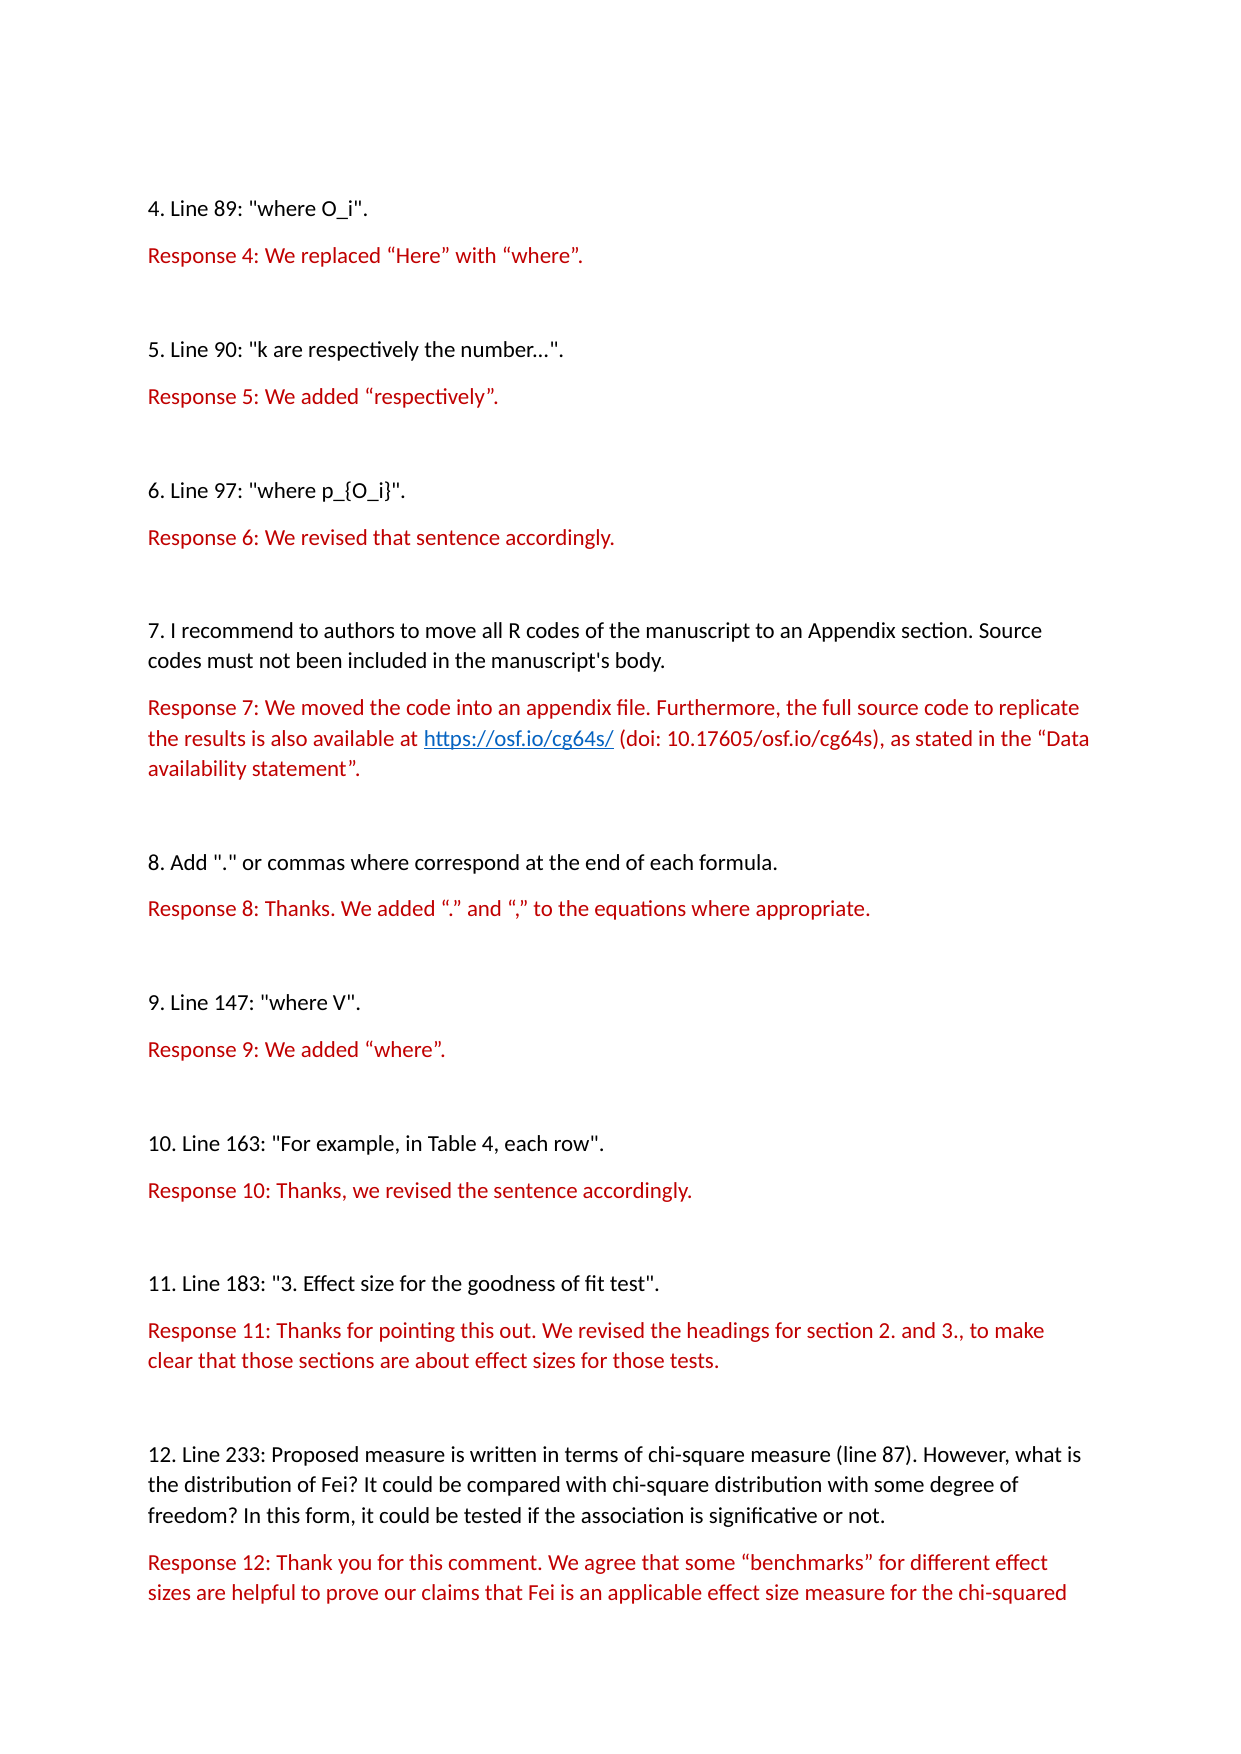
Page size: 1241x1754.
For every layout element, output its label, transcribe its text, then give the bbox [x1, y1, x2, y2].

text 10. Line 163: "For example, in Table 4, each row". [148, 1129, 1093, 1157]
text 9. Line 147: "where V". [148, 988, 1093, 1016]
text Response 6: We revised that sentence accordingly. [148, 523, 1093, 551]
text 12. Line 233: Proposed measure is written in terms of chi-square measure (line 87). However, what is the distribution of Fei? It could be compared with chi-square distribution with some degree of freedom? In this form, it could be tested if the association is significative or not. [148, 1440, 1093, 1529]
text 8. Add "." or commas where correspond at the end of each formula. [148, 848, 1093, 876]
text 7. I recommend to authors to move all R codes of the manuscript to an Appendix section. Source codes must not been included in the manuscript's body. [148, 616, 1093, 674]
text Response 5: We added “respectively”. [148, 382, 1093, 410]
text Response 8: Thanks. We added “.” and “,” to the equations where appropriate. [148, 894, 1093, 922]
text 4. Line 89: "where O_i". [148, 194, 1093, 222]
text Response 4: We replaced “Here” with “where”. [148, 241, 1093, 269]
text Response 10: Thanks, we revised the sentence accordingly. [148, 1176, 1093, 1204]
text Response 11: Thanks for pointing this out. We revised the headings for section 2. and 3., to make clear that those sections are about effect sizes for those tests. [148, 1316, 1093, 1374]
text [148, 1548, 1093, 1606]
text Response 7: We moved the code into an appendix file. Furthermore, the full source code to replicate the results is also available at https://osf.io/cg64s/ (doi: 10.17605/osf.io/cg64s), as stated in the “Data availability statement”. [148, 693, 1093, 782]
text 5. Line 90: "k are respectively the number...". [148, 335, 1093, 363]
text 11. Line 183: "3. Effect size for the goodness of fit test". [148, 1269, 1093, 1297]
text Response 9: We added “where”. [148, 1035, 1093, 1063]
text 6. Line 97: "where p_{O_i}". [148, 476, 1093, 504]
